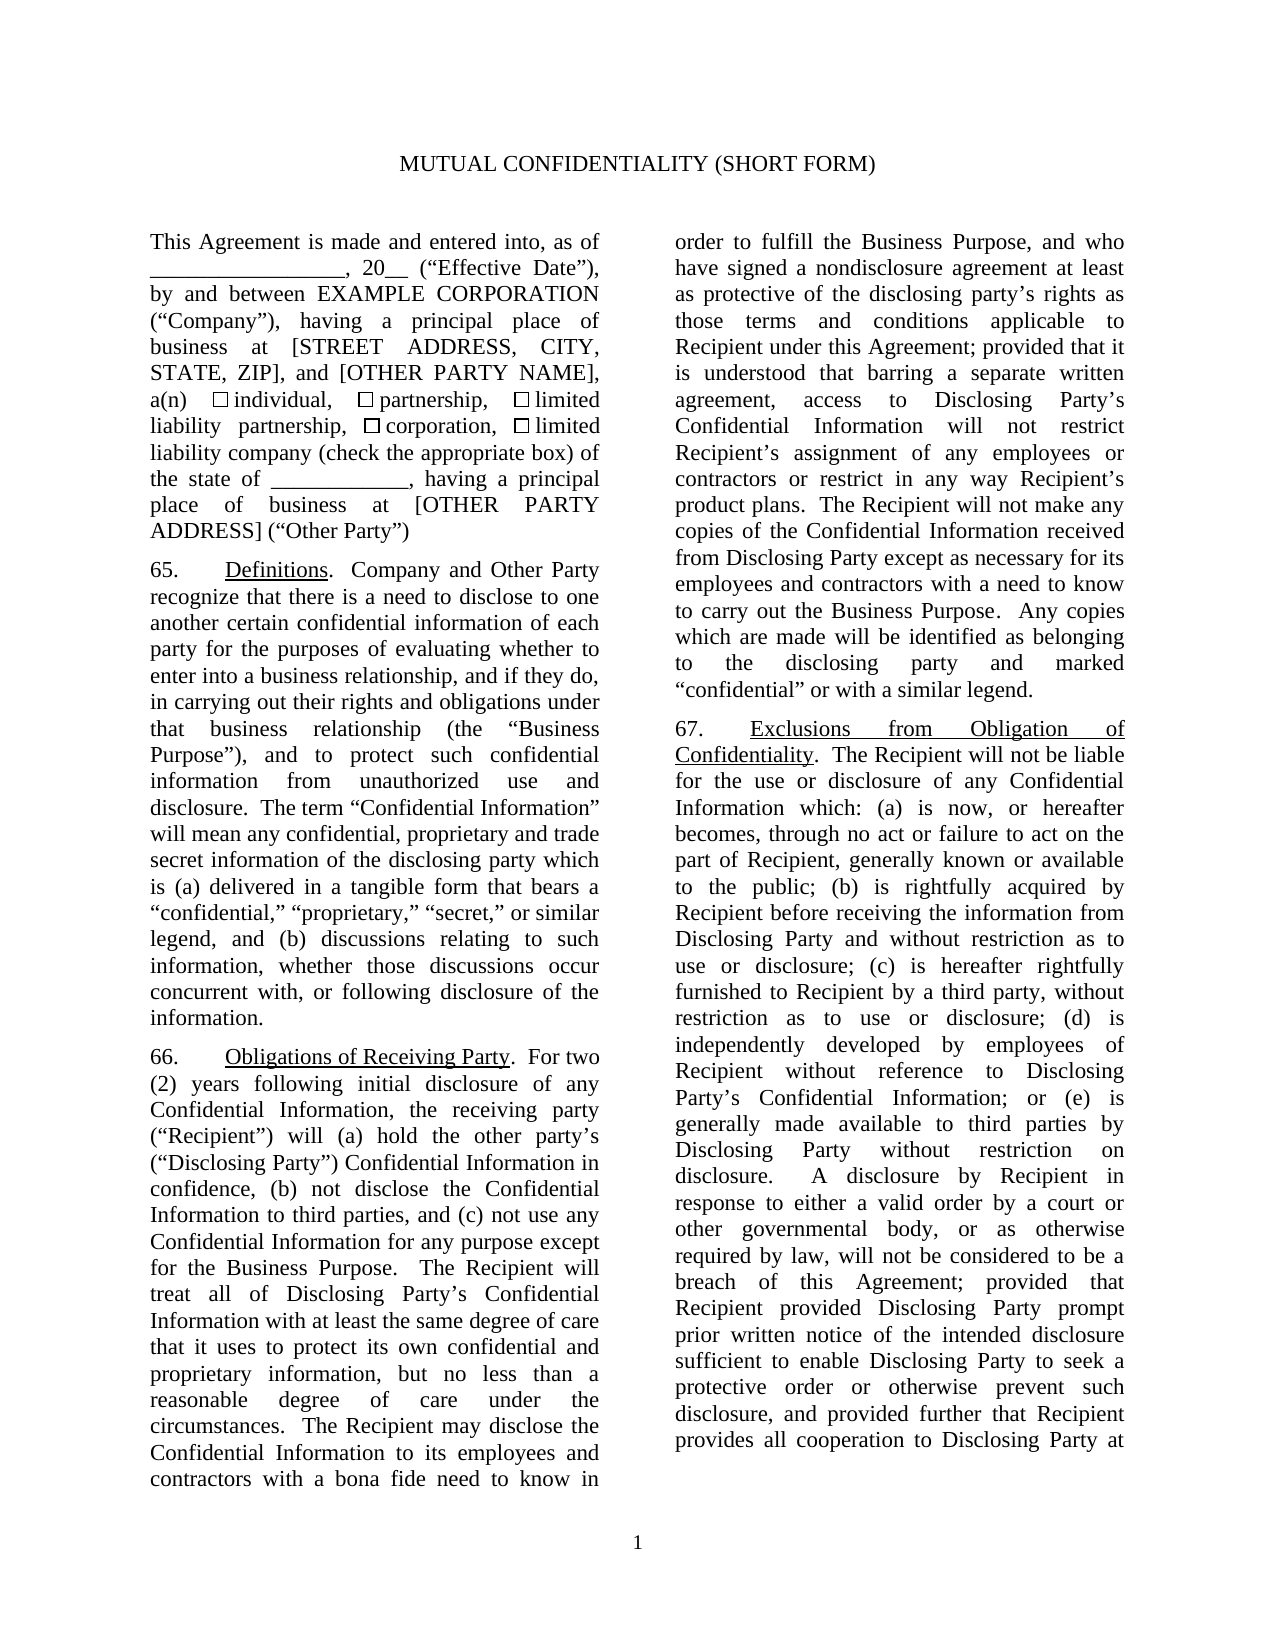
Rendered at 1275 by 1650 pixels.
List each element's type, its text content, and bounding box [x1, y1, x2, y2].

subtitle Definitions. Company and Other Party recognize that there is a need to disclose to one another certain confidential information of each party for the purposes of evaluating whether to enter into a business relationship, and if they do, in carrying out their rights and obligations under that business relationship (the “Business Purpose”), and to protect such confidential information from unauthorized use and disclosure. The term “Confidential Information” will mean any confidential, proprietary and trade secret information of the disclosing party which is (a) delivered in a tangible form that bears a “confidential,” “proprietary,” “secret,” or similar legend, and (b) discussions relating to such information, whether those discussions occur concurrent with, or following disclosure of the information. [150, 556, 600, 1031]
subtitle Obligations of Receiving Party. For two (2) years following initial disclosure of any Confidential Information, the receiving party (“Recipient”) will (a) hold the other party’s (“Disclosing Party”) Confidential Information in confidence, (b) not disclose the Confidential Information to third parties, and (c) not use any Confidential Information for any purpose except for the Business Purpose. The Recipient will treat all of Disclosing Party’s Confidential Information with at least the same degree of care that it uses to protect its own confidential and proprietary information, but no less than a reasonable degree of care under the circumstances. The Recipient may disclose the Confidential Information to its employees and contractors with a bona fide need to know in order to fulfill the Business Purpose, and who have signed a nondisclosure agreement at least as protective of the disclosing party’s rights as those terms and conditions applicable to Recipient under this Agreement; provided that it is understood that barring a separate written agreement, access to Disclosing Party’s Confidential Information will not restrict Recipient’s assignment of any employees or contractors or restrict in any way Recipient’s product plans. The Recipient will not make any copies of the Confidential Information received from Disclosing Party except as necessary for its employees and contractors with a need to know to carry out the Business Purpose. Any copies which are made will be identified as belonging to the disclosing party and marked “confidential” or with a similar legend. [675, 228, 1125, 702]
subtitle MUTUAL CONFIDENTIALITY (SHORT FORM) [150, 150, 1125, 176]
subtitle This Agreement is made and entered into, as of _________________, 20__ (“Effective Date”), by and between EXAMPLE CORPORATION (“Company”), having a principal place of business at [STREET ADDRESS, CITY, STATE, ZIP], and [OTHER PARTY NAME], a(n) individual, partnership, limited liability partnership, corporation, limited liability company (check the appropriate box) of the state of ____________, having a principal place of business at [OTHER PARTY ADDRESS] (“Other Party”) [150, 228, 600, 544]
subtitle Obligations of Receiving Party. For two (2) years following initial disclosure of any Confidential Information, the receiving party (“Recipient”) will (a) hold the other party’s (“Disclosing Party”) Confidential Information in confidence, (b) not disclose the Confidential Information to third parties, and (c) not use any Confidential Information for any purpose except for the Business Purpose. The Recipient will treat all of Disclosing Party’s Confidential Information with at least the same degree of care that it uses to protect its own confidential and proprietary information, but no less than a reasonable degree of care under the circumstances. The Recipient may disclose the Confidential Information to its employees and contractors with a bona fide need to know in order to fulfill the Business Purpose, and who have signed a nondisclosure agreement at least as protective of the disclosing party’s rights as those terms and conditions applicable to Recipient under this Agreement; provided that it is understood that barring a separate written agreement, access to Disclosing Party’s Confidential Information will not restrict Recipient’s assignment of any employees or contractors or restrict in any way Recipient’s product plans. The Recipient will not make any copies of the Confidential Information received from Disclosing Party except as necessary for its employees and contractors with a need to know to carry out the Business Purpose. Any copies which are made will be identified as belonging to the disclosing party and marked “confidential” or with a similar legend. [150, 1043, 600, 1491]
